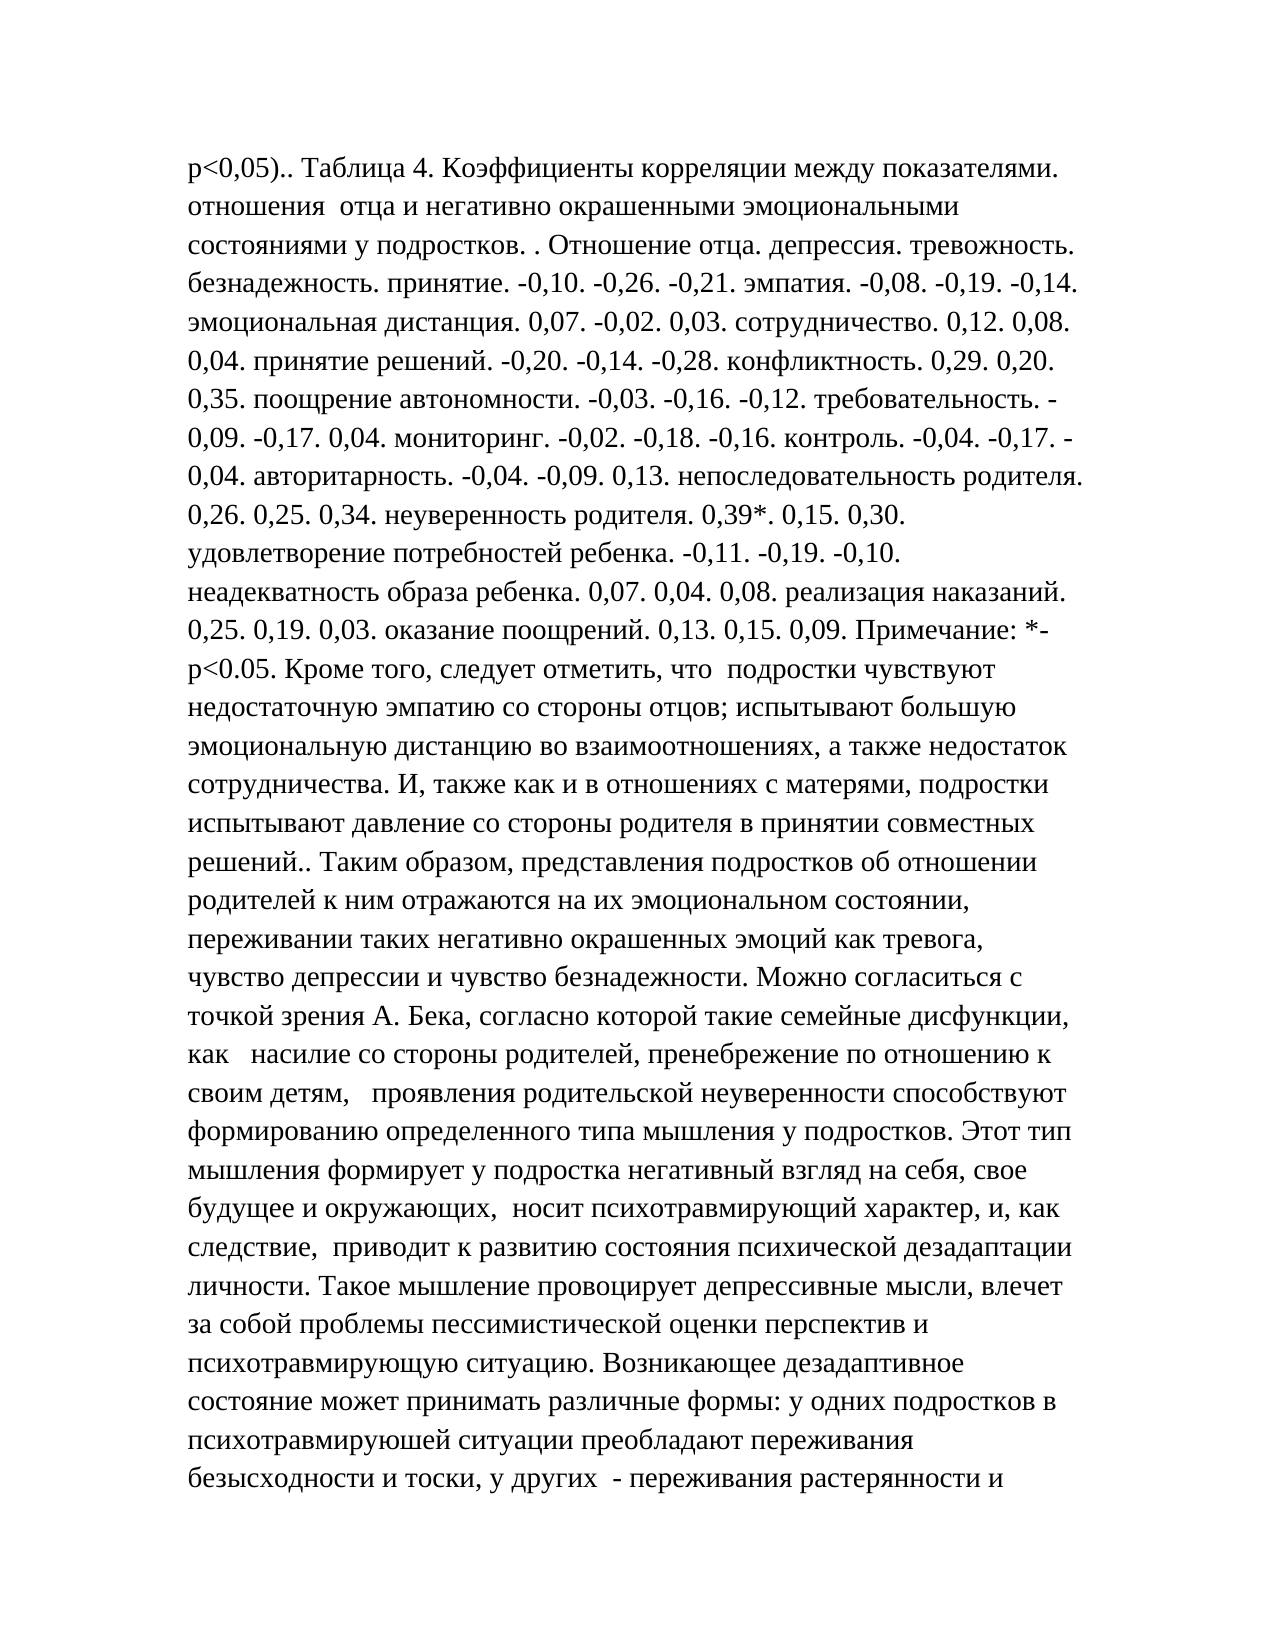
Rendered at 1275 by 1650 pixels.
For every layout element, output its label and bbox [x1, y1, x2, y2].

text [187, 150, 1087, 1494]
